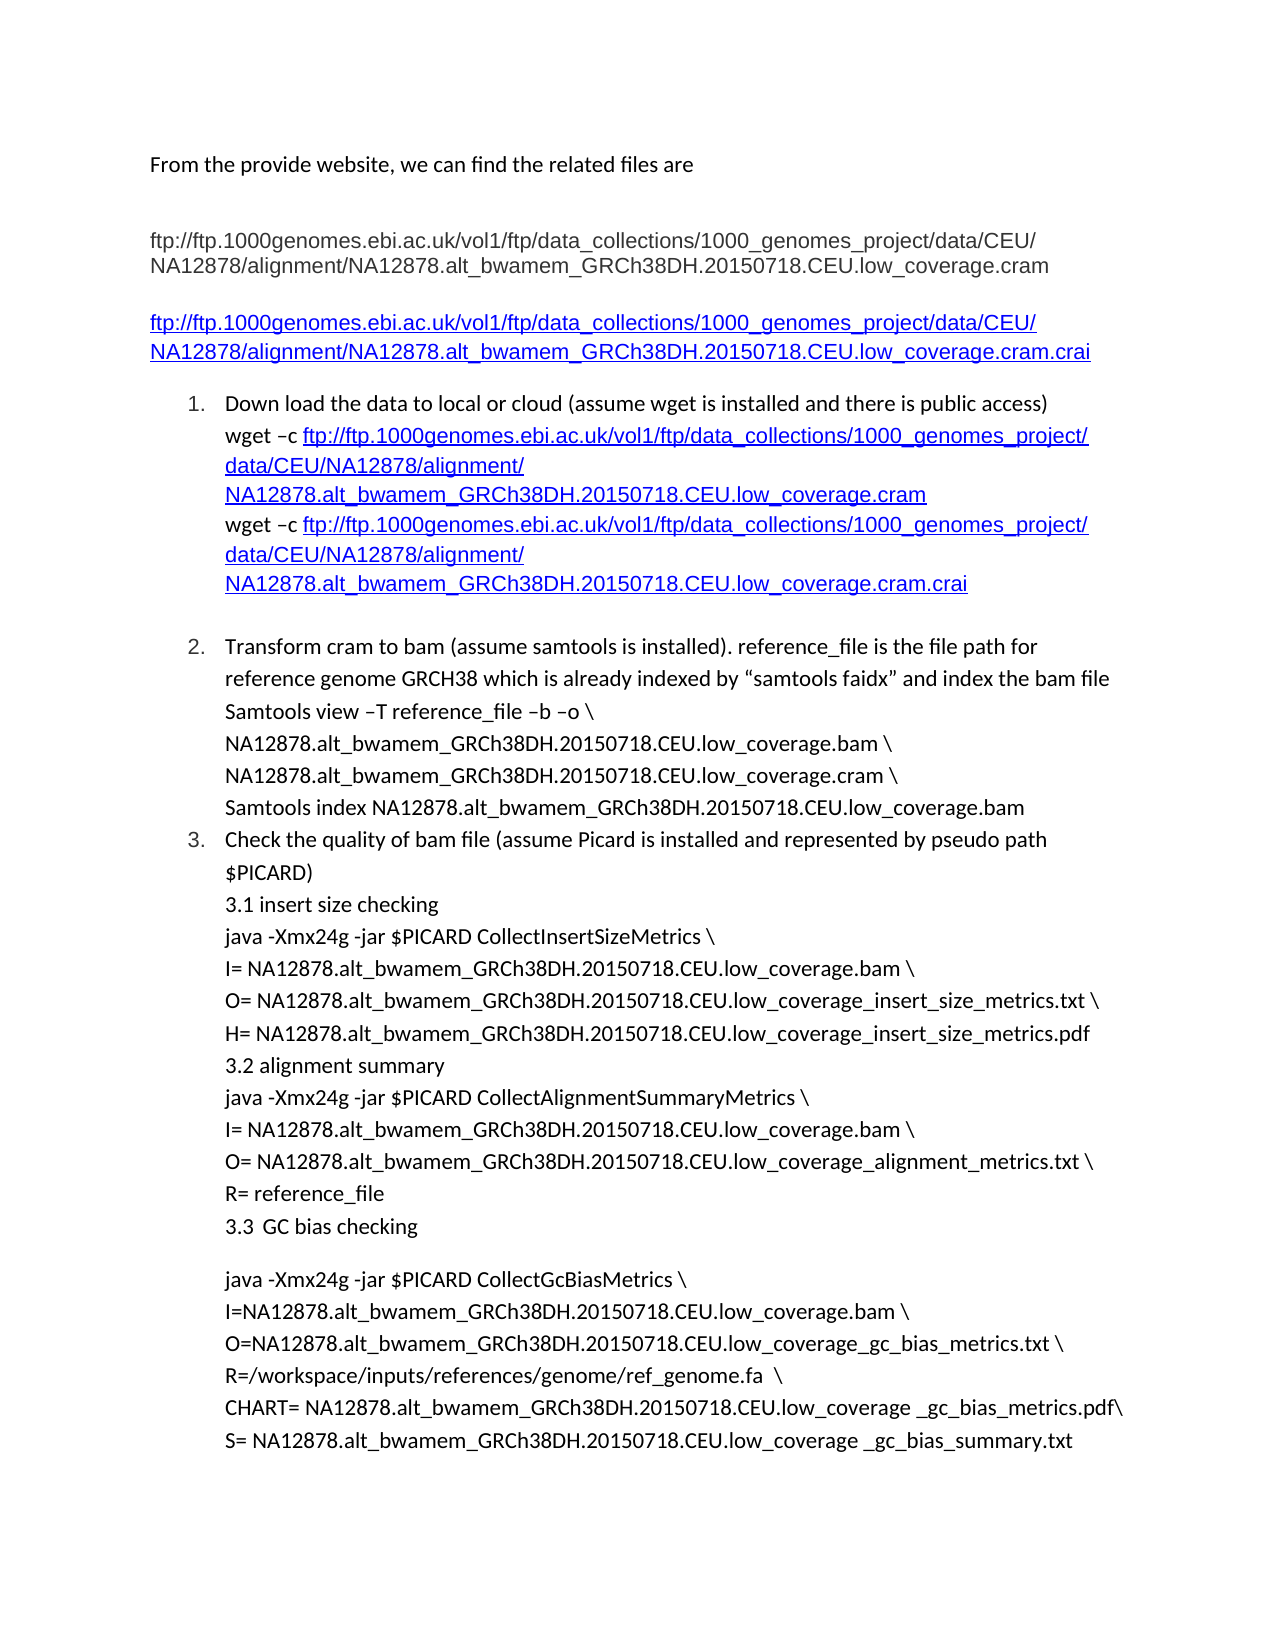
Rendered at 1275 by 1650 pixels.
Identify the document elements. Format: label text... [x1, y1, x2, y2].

list H= NA12878.alt_bwamem_GRCh38DH.20150718.CEU.low_coverage_insert_size_metrics.pdf [225, 1019, 1125, 1047]
text ftp://ftp.1000genomes.ebi.ac.uk/vol1/ftp/data_collections/1000_genomes_project/data/CEU/NA12878/alignment/NA12878.alt_bwamem_GRCh38DH.20150718.CEU.low_coverage.cram.crai [150, 310, 1125, 364]
list Samtools view –T reference_file –b –o \ NA12878.alt_bwamem_GRCh38DH.20150718.CEU.low_coverage.bam \ [225, 697, 1125, 757]
text java -Xmx24g -jar $PICARD CollectGcBiasMetrics \ I=NA12878.alt_bwamem_GRCh38DH.20150718.CEU.low_coverage.bam \ O=NA12878.alt_bwamem_GRCh38DH.20150718.CEU.low_coverage_gc_bias_metrics.txt \ R=/workspace/inputs/references/genome/ref_genome.fa \ CHART= NA12878.alt_bwamem_GRCh38DH.20150718.CEU.low_coverage _gc_bias_metrics.pdf\ S= NA12878.alt_bwamem_GRCh38DH.20150718.CEU.low_coverage _gc_bias_summary.txt [225, 1265, 1125, 1454]
list java -Xmx24g -jar $PICARD CollectAlignmentSummaryMetrics \ [225, 1083, 1125, 1111]
list wget –c ftp://ftp.1000genomes.ebi.ac.uk/vol1/ftp/data_collections/1000_genomes_project/data/CEU/NA12878/alignment/NA12878.alt_bwamem_GRCh38DH.20150718.CEU.low_coverage.cram.crai [225, 511, 1125, 596]
list I= NA12878.alt_bwamem_GRCh38DH.20150718.CEU.low_coverage.bam \ [225, 954, 1125, 982]
list Down load the data to local or cloud (assume wget is installed and there is public access) [187, 389, 1125, 417]
list 3.2 alignment summary [225, 1051, 1125, 1079]
list Check the quality of bam file (assume Picard is installed and represented by pseudo path $PICARD) [187, 826, 1125, 886]
list O= NA12878.alt_bwamem_GRCh38DH.20150718.CEU.low_coverage_alignment_metrics.txt \ [225, 1147, 1125, 1175]
list I= NA12878.alt_bwamem_GRCh38DH.20150718.CEU.low_coverage.bam \ [225, 1115, 1125, 1143]
list GC bias checking [225, 1212, 1125, 1240]
list O= NA12878.alt_bwamem_GRCh38DH.20150718.CEU.low_coverage_insert_size_metrics.txt \ [225, 986, 1125, 1014]
text From the provide website, we can find the related files are [150, 150, 1125, 178]
list Samtools index NA12878.alt_bwamem_GRCh38DH.20150718.CEU.low_coverage.bam [225, 793, 1125, 821]
list java -Xmx24g -jar $PICARD CollectInsertSizeMetrics \ [225, 922, 1125, 950]
list NA12878.alt_bwamem_GRCh38DH.20150718.CEU.low_coverage.cram \ [225, 761, 1125, 789]
list 3.1 insert size checking [225, 890, 1125, 918]
list Transform cram to bam (assume samtools is installed). reference_file is the file path for reference genome GRCH38 which is already indexed by “samtools faidx” and index the bam file [187, 632, 1125, 693]
text ftp://ftp.1000genomes.ebi.ac.uk/vol1/ftp/data_collections/1000_genomes_project/data/CEU/NA12878/alignment/NA12878.alt_bwamem_GRCh38DH.20150718.CEU.low_coverage.cram [150, 203, 1125, 279]
list R= reference_file [225, 1179, 1125, 1208]
list wget –c ftp://ftp.1000genomes.ebi.ac.uk/vol1/ftp/data_collections/1000_genomes_project/data/CEU/NA12878/alignment/NA12878.alt_bwamem_GRCh38DH.20150718.CEU.low_coverage.cram [225, 421, 1125, 507]
